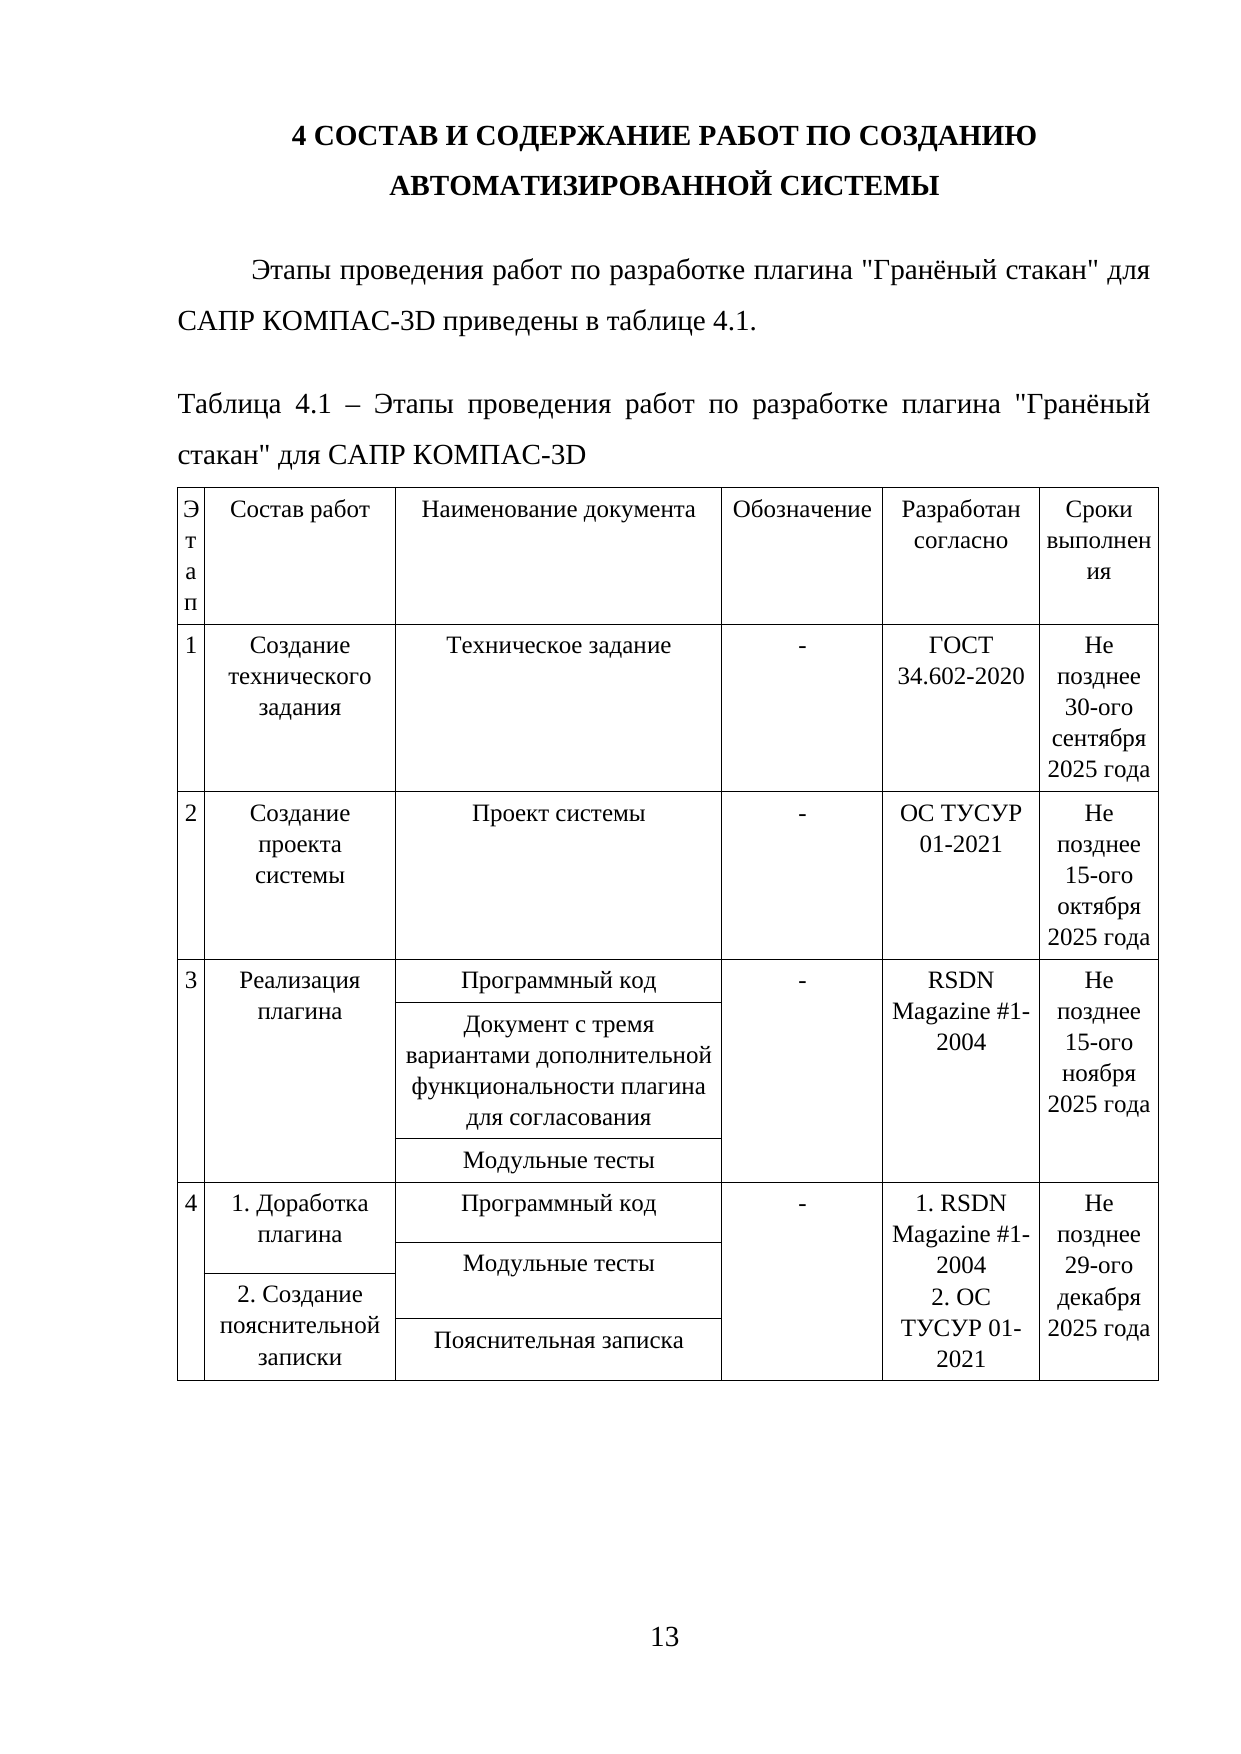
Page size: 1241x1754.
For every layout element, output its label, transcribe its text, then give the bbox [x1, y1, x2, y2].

table_cell Модульные тесты [396, 1139, 721, 1182]
table_cell Техническое задание [396, 625, 721, 791]
table_cell Не позднее 29-ого декабря 2025 года [1040, 1183, 1158, 1380]
table_cell Модульные тесты [396, 1243, 721, 1318]
table_cell ГОСТ 34.602-2020 [883, 625, 1039, 791]
table_cell 3 [178, 960, 204, 1182]
table_cell 1 [178, 625, 204, 791]
table_cell 2. Создание пояснительной записки [205, 1274, 395, 1380]
table_cell Не позднее 15-ого октября 2025 года [1040, 792, 1158, 958]
table_cell Пояснительная записка [396, 1319, 721, 1380]
text Таблица 4.1 – Этапы проведения работ по разработке плагина "Гранёный стакан" для САПР КОМПАС-3D [177, 386, 1152, 470]
table_cell Проект системы [396, 792, 721, 958]
table_cell - [722, 625, 882, 791]
table_header Этап [178, 488, 204, 623]
table_cell Создание технического задания [205, 625, 395, 791]
table_cell 1. RSDN Magazine #1-2004 2. ОС ТУСУР 01-2021 [883, 1183, 1039, 1380]
table_cell Программный код [396, 1183, 721, 1242]
table_header Сроки выполнения [1040, 488, 1158, 623]
table_cell Документ с тремя вариантами дополнительной функциональности плагина для согласования [396, 1003, 721, 1138]
table_cell - [722, 792, 882, 958]
table_cell Не позднее 30-ого сентября 2025 года [1040, 625, 1158, 791]
table_cell 2 [178, 792, 204, 958]
table_cell Реализация плагина [205, 960, 395, 1182]
table_cell 1. Доработка плагина [205, 1183, 395, 1273]
table_cell 4 [178, 1183, 204, 1380]
table_cell - [722, 1183, 882, 1380]
table_cell ОС ТУСУР 01-2021 [883, 792, 1039, 958]
table_cell Не позднее 15-ого ноября 2025 года [1040, 960, 1158, 1182]
table_header Наименование документа [396, 488, 721, 623]
text 4 СОСТАВ И СОДЕРЖАНИЕ РАБОТ ПО СОЗДАНИЮ АВТОМАТИЗИРОВАННОЙ СИСТЕМЫ [177, 118, 1152, 202]
table_header Состав работ [205, 488, 395, 623]
table_cell - [722, 960, 882, 1182]
table_cell RSDN Magazine #1-2004 [883, 960, 1039, 1182]
table_header Разработан согласно [883, 488, 1039, 623]
table_header Обозначение [722, 488, 882, 623]
table_cell Программный код [396, 960, 721, 1002]
text Этапы проведения работ по разработке плагина "Гранёный стакан" для САПР КОМПАС-3D приведены в таблице 4.1. [177, 252, 1152, 336]
table_cell Создание проекта системы [205, 792, 395, 958]
